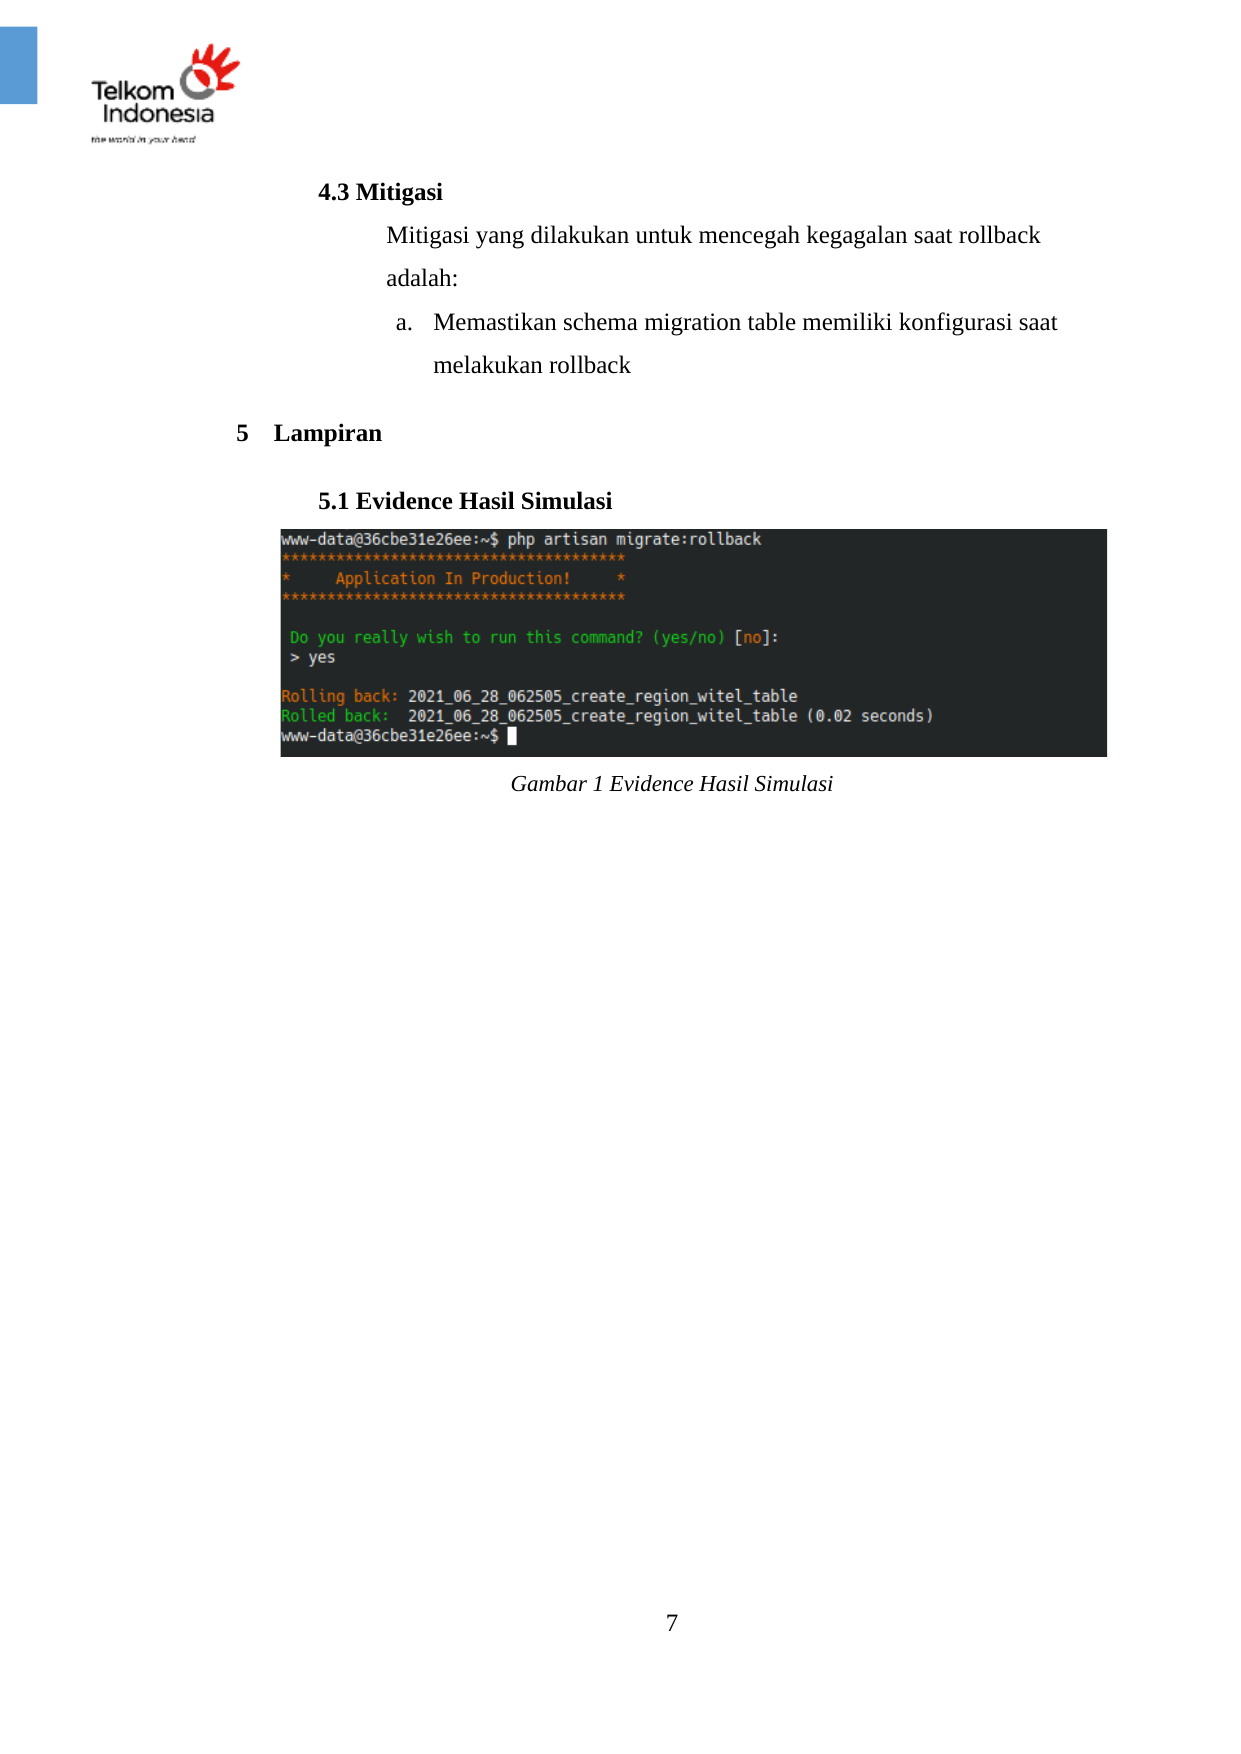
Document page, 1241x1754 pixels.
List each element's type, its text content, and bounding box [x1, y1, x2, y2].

subtitle 5.1 Evidence Hasil Simulasi [318, 486, 1063, 515]
text Mitigasi yang dilakukan untuk mencegah kegagalan saat rollback adalah: [386, 220, 1063, 292]
picture [81, 36, 248, 146]
picture [280, 529, 1108, 757]
list Memastikan schema migration table memiliki konfigurasi saat melakukan rollback [396, 307, 1063, 378]
subtitle 4.3 Mitigasi [318, 177, 1063, 206]
text Gambar 1 Evidence Hasil Simulasi [236, 771, 1063, 797]
subtitle Lampiran [236, 418, 1063, 447]
